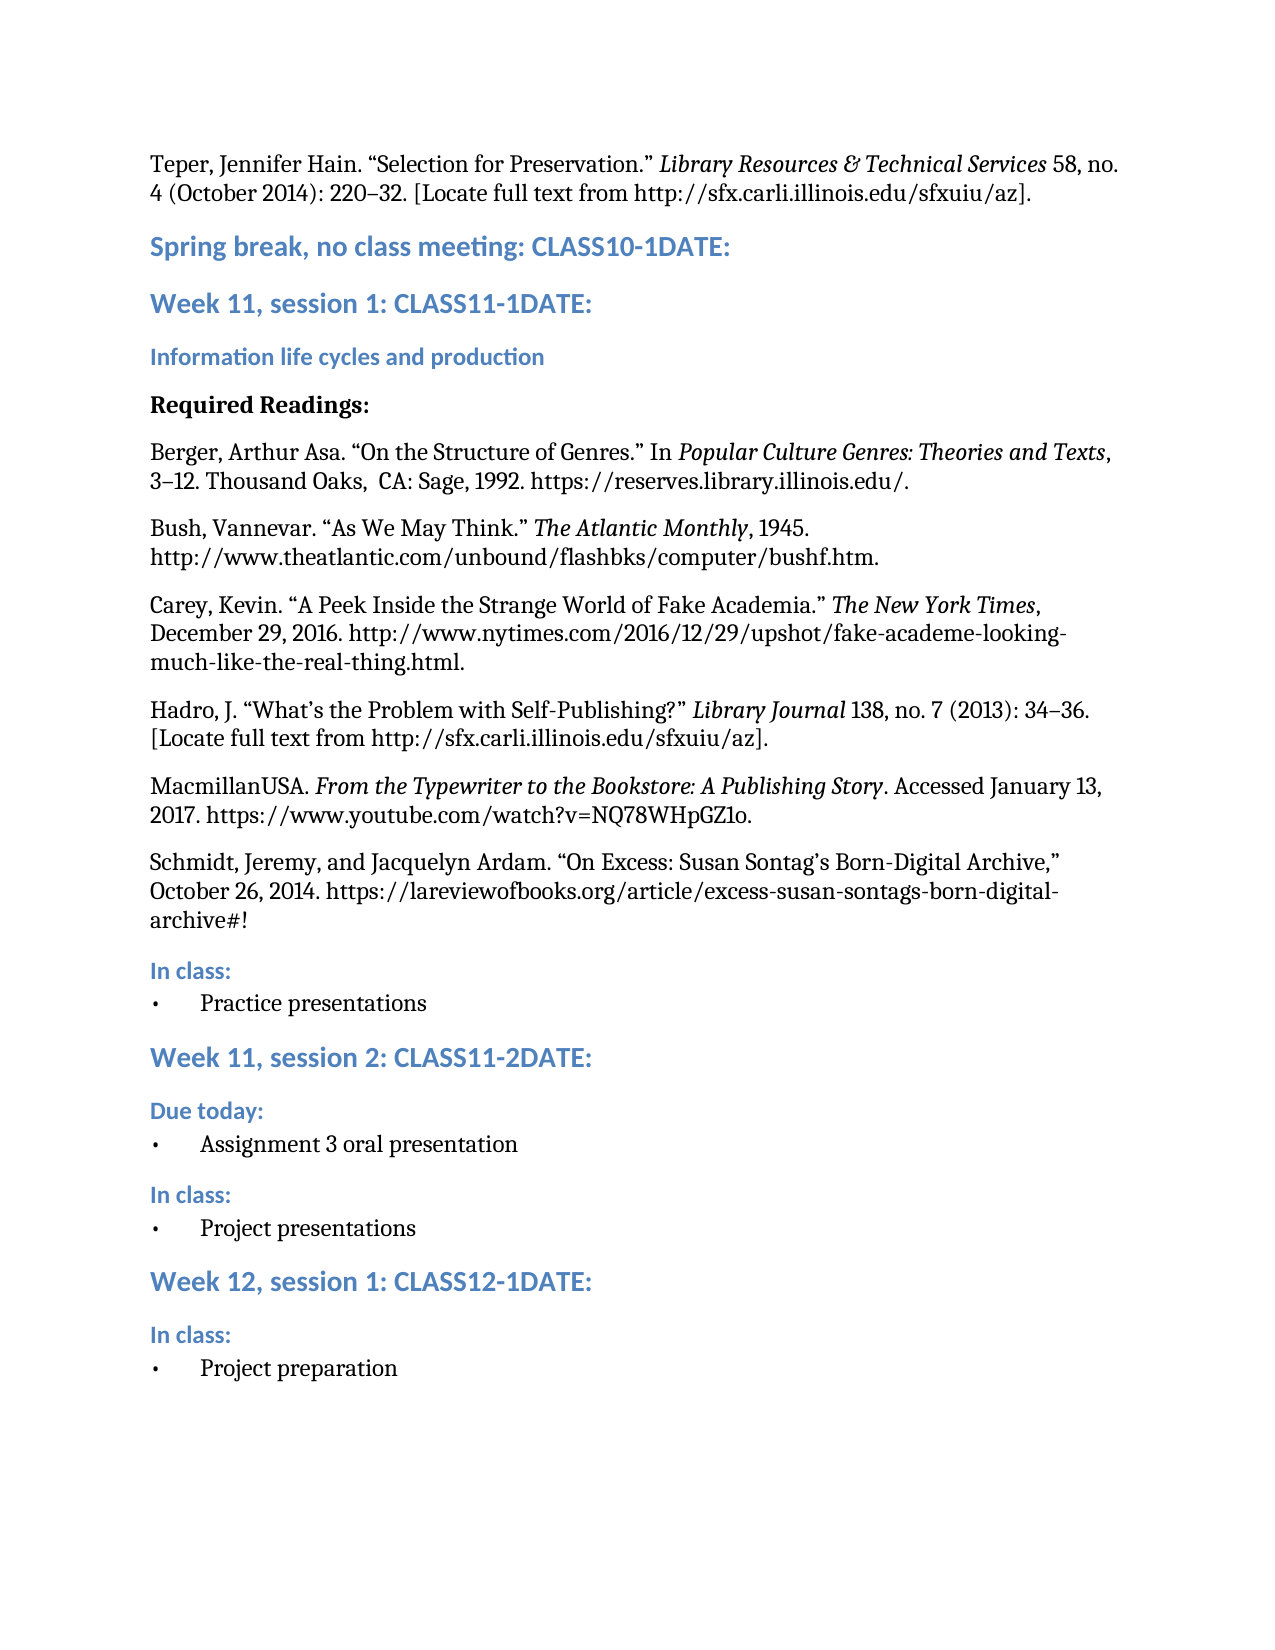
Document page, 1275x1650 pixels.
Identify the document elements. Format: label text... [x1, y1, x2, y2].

subtitle Spring break, no class meeting: CLASS10-1DATE: [150, 228, 1125, 264]
text Required Readings: [150, 391, 1125, 419]
text Schmidt, Jeremy, and Jacquelyn Ardam. “On Excess: Susan Sontag’s Born-Digital Archive,” October 26, 2014. https://lareviewofbooks.org/article/excess-susan-sontags-born-digital-archive#! [150, 848, 1125, 934]
text Carey, Kevin. “A Peek Inside the Strange World of Fake Academia.” The New York Times, December 29, 2016. http://www.nytimes.com/2016/12/29/upshot/fake-academe-looking-much-like-the-real-thing.html. [150, 591, 1125, 677]
text MacmillanUSA. From the Typewriter to the Bookstore: A Publishing Story. Accessed January 13, 2017. https://www.youtube.com/watch?v=NQ78WHpGZ1o. [150, 772, 1125, 829]
subtitle Information life cycles and production [150, 341, 1125, 372]
subtitle In class: [150, 1319, 1125, 1350]
text Hadro, J. “What’s the Problem with Self-Publishing?” Library Journal 138, no. 7 (2013): 34–36. [Locate full text from http://sfx.carli.illinois.edu/sfxuiu/az]. [150, 696, 1125, 753]
subtitle Week 11, session 2: CLASS11-2DATE: [150, 1039, 1125, 1074]
subtitle Week 11, session 1: CLASS11-1DATE: [150, 285, 1125, 320]
list Project presentations [150, 1213, 1125, 1242]
text Teper, Jennifer Hain. “Selection for Preservation.” Library Resources & Technical Services 58, no. 4 (October 2014): 220–32. [Locate full text from http://sfx.carli.illinois.edu/sfxuiu/az]. [150, 150, 1125, 207]
list Assignment 3 oral presentation [150, 1130, 1125, 1158]
text Berger, Arthur Asa. “On the Structure of Genres.” In Popular Culture Genres: Theories and Texts, 3–12. Thousand Oaks, CA: Sage, 1992. https://reserves.library.illinois.edu/. [150, 438, 1125, 496]
subtitle In class: [150, 1179, 1125, 1210]
subtitle In class: [150, 955, 1125, 986]
list Project preparation [150, 1354, 1125, 1383]
text Bush, Vannevar. “As We May Think.” The Atlantic Monthly, 1945. http://www.theatlantic.com/unbound/flashbks/computer/bushf.htm. [150, 514, 1125, 572]
subtitle Due today: [150, 1095, 1125, 1126]
list Practice presentations [150, 989, 1125, 1018]
subtitle Week 12, session 1: CLASS12-1DATE: [150, 1263, 1125, 1299]
